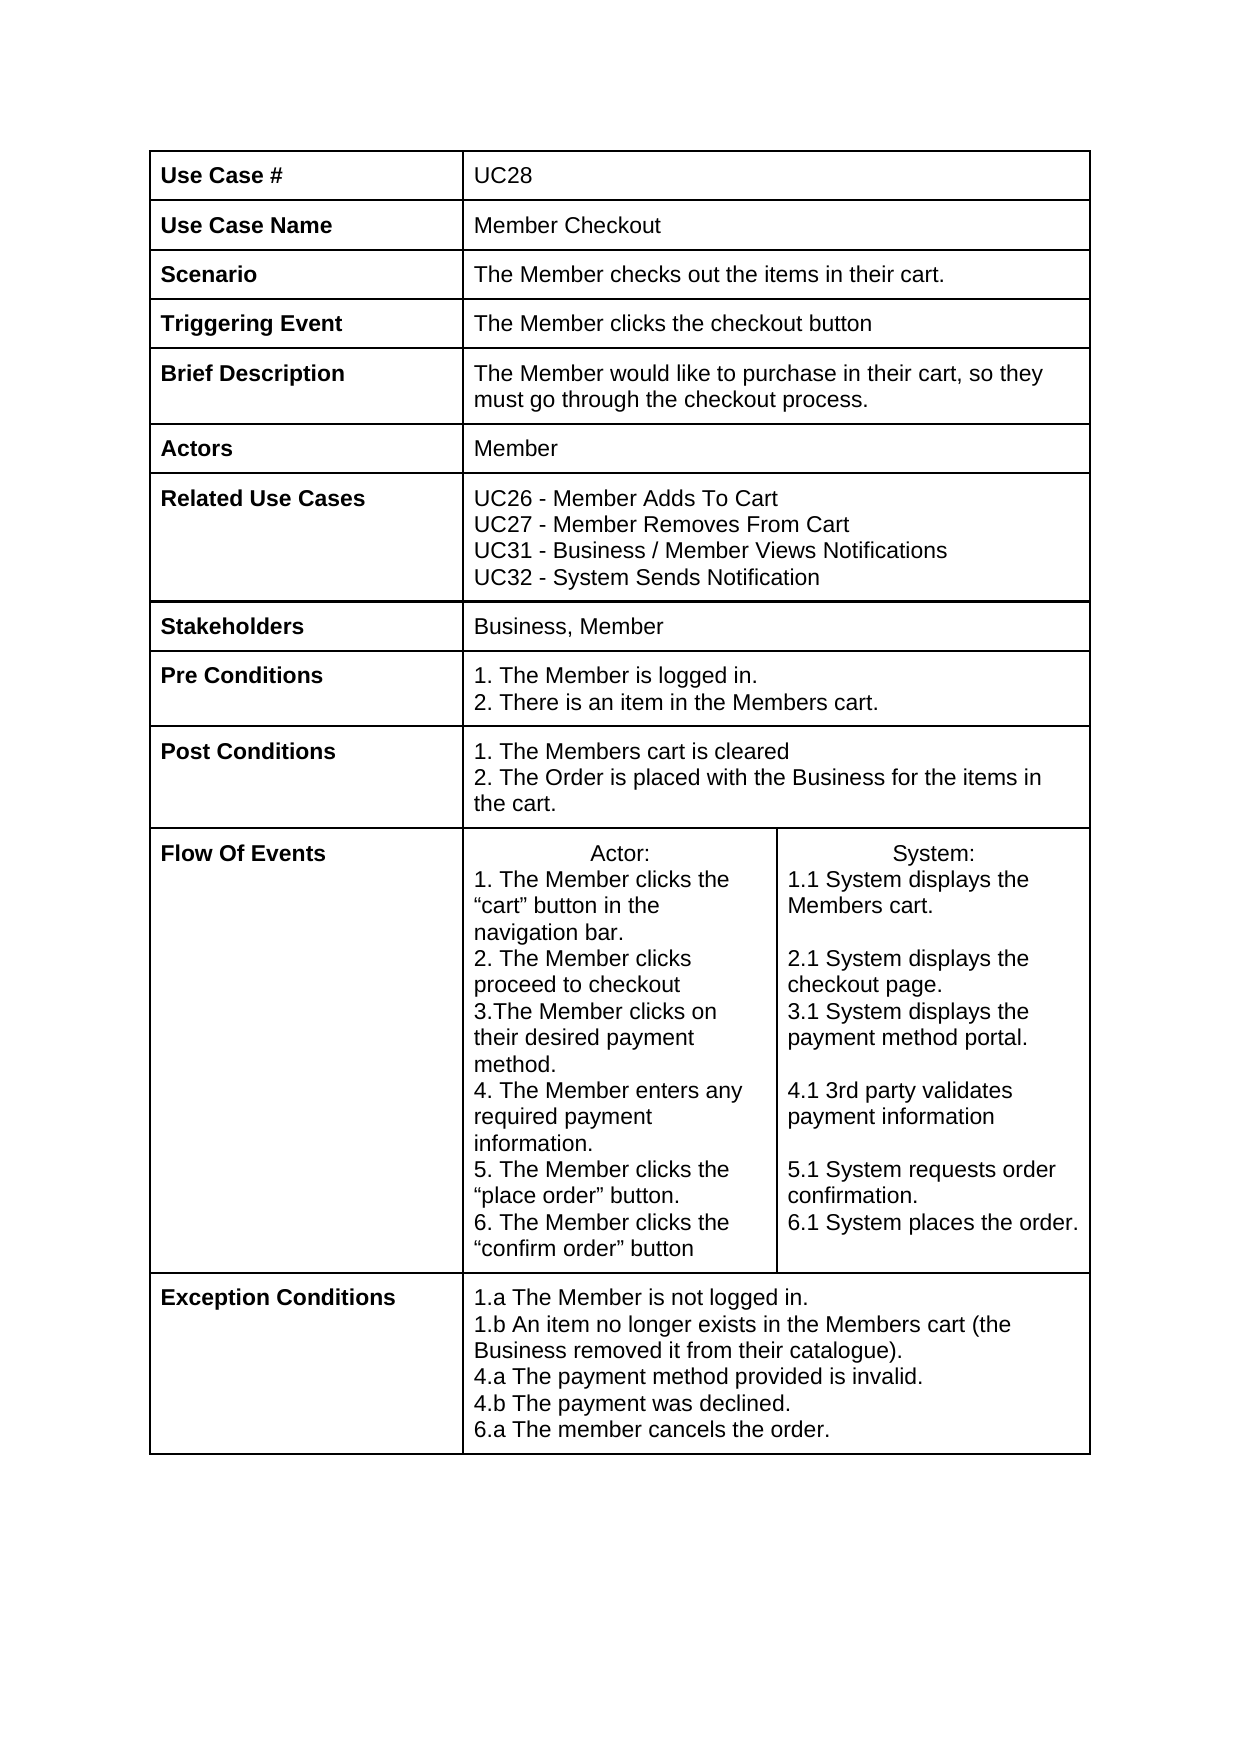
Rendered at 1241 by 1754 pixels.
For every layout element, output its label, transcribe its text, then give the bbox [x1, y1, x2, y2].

table_cell Brief Description [151, 349, 462, 423]
table_cell Use Case Name [151, 201, 462, 248]
table_cell UC26 - Member Adds To Cart UC27 - Member Removes From Cart UC31 - Business / Member Views Notifications UC32 - System Sends Notification [464, 474, 1089, 600]
table_cell Actor: 1. The Member clicks the “cart” button in the navigation bar. 2. The Member clicks proceed to checkout 3.The Member clicks on their desired payment method. 4. The Member enters any required payment information. 5. The Member clicks the “place order” button. 6. The Member clicks the “confirm order” button [464, 829, 776, 1272]
table_cell The Member clicks the checkout button [464, 300, 1089, 347]
table_cell Business, Member [464, 603, 1089, 649]
table_cell Post Conditions [151, 727, 462, 827]
table_cell Scenario [151, 251, 462, 298]
table_cell Member [464, 425, 1089, 472]
table_cell Flow Of Events [151, 829, 462, 1272]
table_cell The Member would like to purchase in their cart, so they must go through the checkout process. [464, 349, 1089, 423]
table_cell Member Checkout [464, 201, 1089, 248]
table_cell Triggering Event [151, 300, 462, 347]
table_cell Actors [151, 425, 462, 472]
table_cell Exception Conditions [151, 1274, 462, 1453]
table_cell Pre Conditions [151, 652, 462, 725]
table_cell Related Use Cases [151, 474, 462, 600]
table_cell 1. The Members cart is cleared 2. The Order is placed with the Business for the items in the cart. [464, 727, 1089, 827]
table_header UC28 [464, 152, 1089, 199]
table_cell The Member checks out the items in their cart. [464, 251, 1089, 298]
table_cell System: 1.1 System displays the Members cart. 2.1 System displays the checkout page. 3.1 System displays the payment method portal. 4.1 3rd party validates payment information 5.1 System requests order confirmation. 6.1 System places the order. [778, 829, 1089, 1272]
table_cell 1. The Member is logged in. 2. There is an item in the Members cart. [464, 652, 1089, 725]
table_header Use Case # [151, 152, 462, 199]
table_cell 1.a The Member is not logged in. 1.b An item no longer exists in the Members cart (the Business removed it from their catalogue). 4.a The payment method provided is invalid. 4.b The payment was declined. 6.a The member cancels the order. [464, 1274, 1089, 1453]
table_cell Stakeholders [151, 603, 462, 649]
